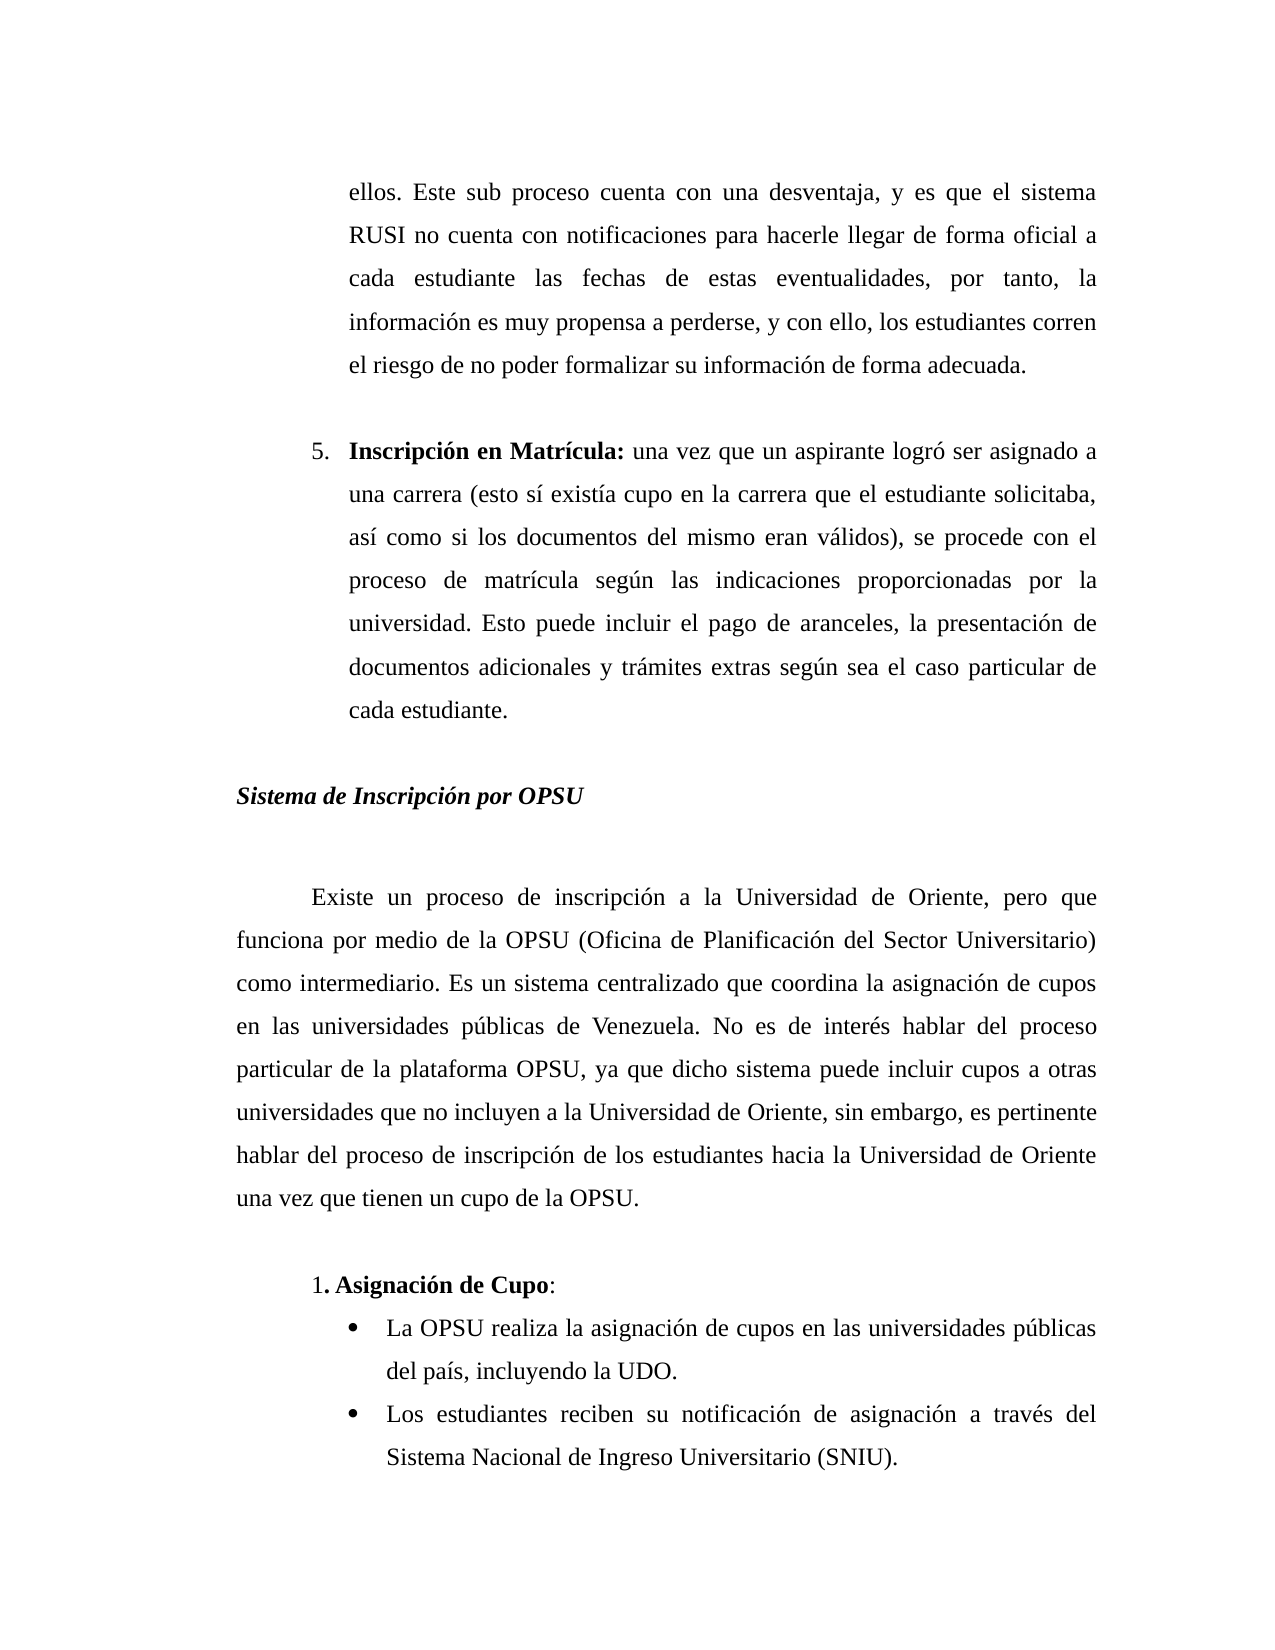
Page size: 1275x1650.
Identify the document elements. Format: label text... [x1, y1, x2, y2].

text Existe un proceso de inscripción a la Universidad de Oriente, pero que funciona por medio de la OPSU (Oficina de Planificación del Sector Universitario) como intermediario. Es un sistema centralizado que coordina la asignación de cupos en las universidades públicas de Venezuela. No es de interés hablar del proceso particular de la plataforma OPSU, ya que dicho sistema puede incluir cupos a otras universidades que no incluyen a la Universidad de Oriente, sin embargo, es pertinente hablar del proceso de inscripción de los estudiantes hacia la Universidad de Oriente una vez que tienen un cupo de la OPSU. [236, 882, 1098, 1212]
list Inscripción en Matrícula: una vez que un aspirante logró ser asignado a una carrera (esto sí existía cupo en la carrera que el estudiante solicitaba, así como si los documentos del mismo eran válidos), se procede con el proceso de matrícula según las indicaciones proporcionadas por la universidad. Esto puede incluir el pago de aranceles, la presentación de documentos adicionales y trámites extras según sea el caso particular de cada estudiante. [311, 436, 1098, 723]
text 1. Asignación de Cupo: [236, 1270, 1098, 1298]
text Sistema de Inscripción por OPSU [236, 781, 1098, 810]
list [311, 177, 1098, 378]
list Los estudiantes reciben su notificación de asignación a través del Sistema Nacional de Ingreso Universitario (SNIU). [349, 1399, 1098, 1471]
list La OPSU realiza la asignación de cupos en las universidades públicas del país, incluyendo la UDO. [349, 1313, 1098, 1385]
